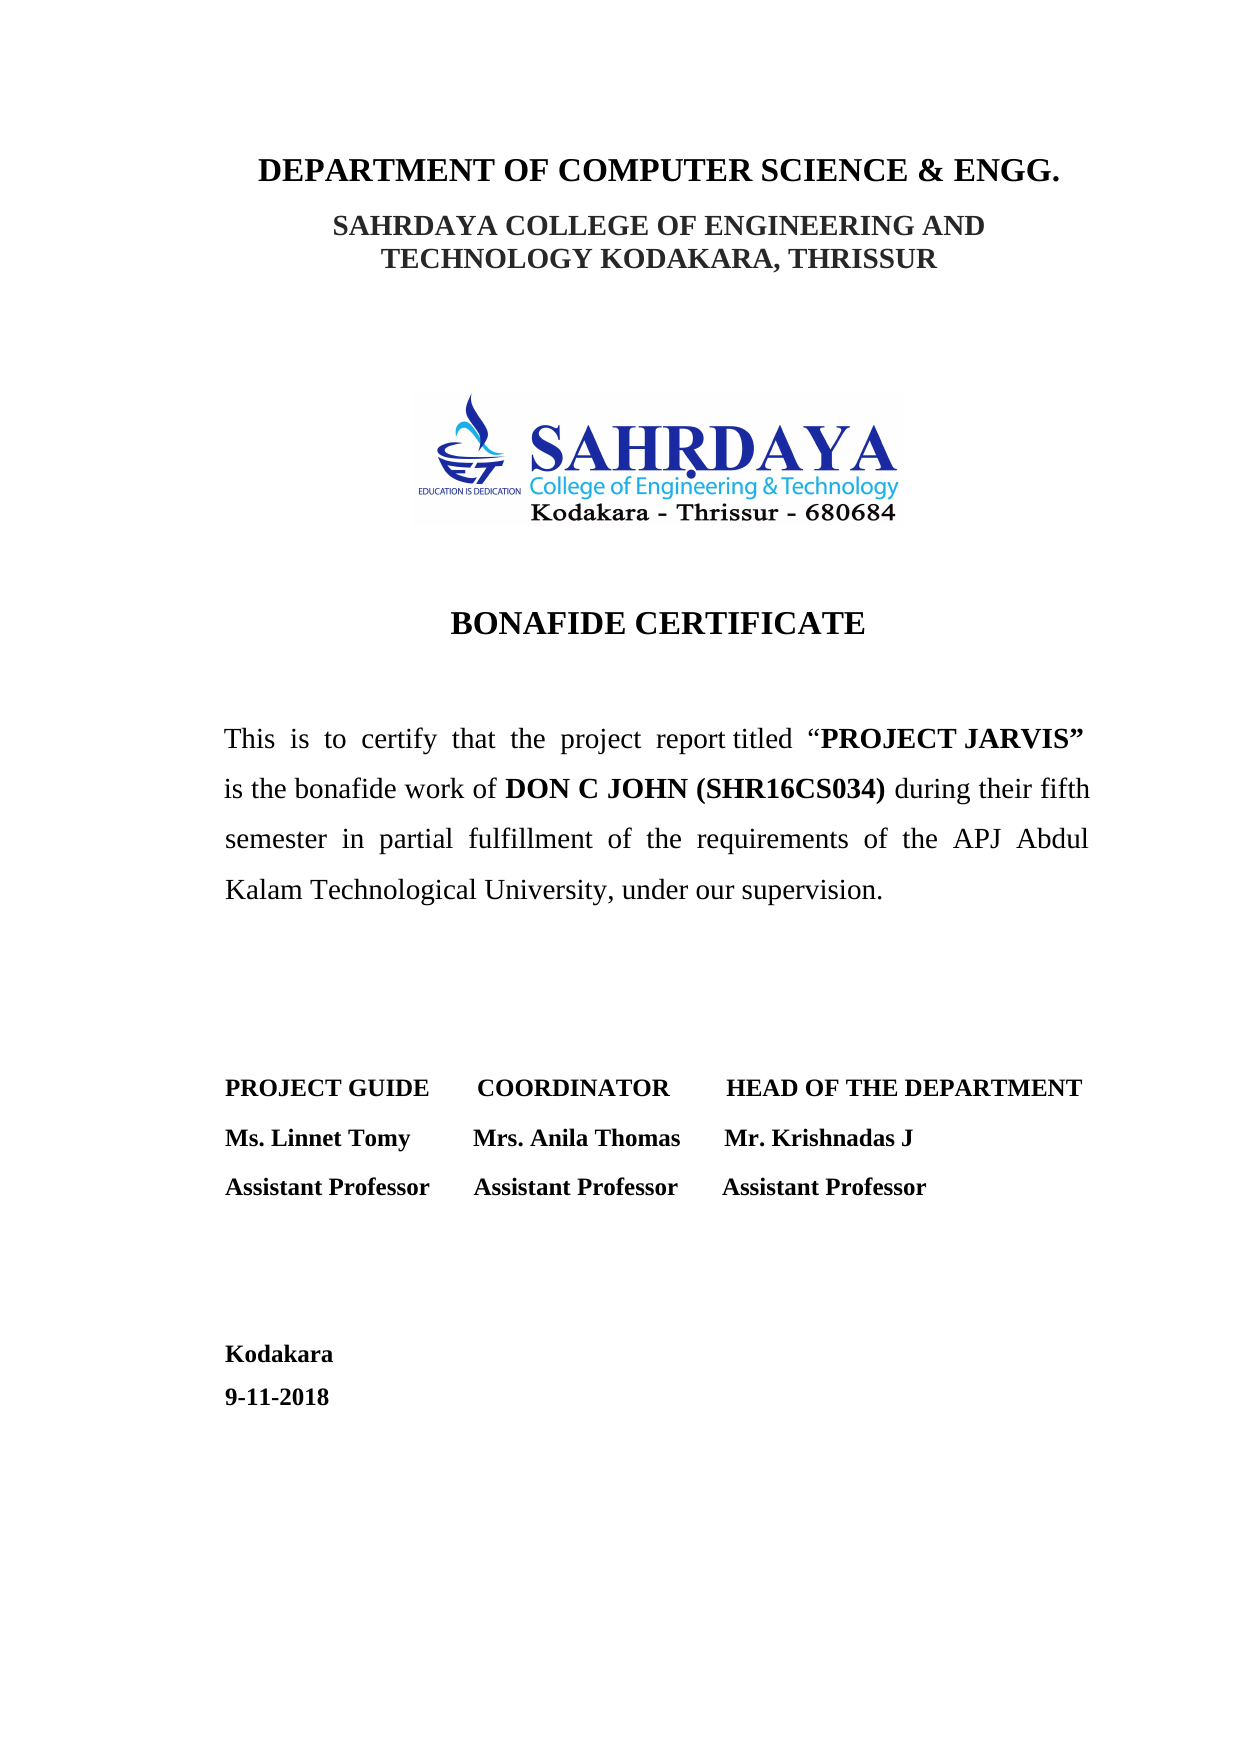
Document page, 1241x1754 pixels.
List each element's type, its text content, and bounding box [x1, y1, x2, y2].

text PROJECT GUIDE COORDINATOR HEAD OF THE DEPARTMENT [225, 1073, 1090, 1102]
text SAHRDAYA COLLEGE OF ENGINEERING AND TECHNOLOGY KODAKARA, THRISSUR [226, 208, 1092, 275]
text Kodakara [225, 1339, 1090, 1368]
text is the bonafide work of DON C JOHN (SHR16CS034) during their fifth semester in partial fulfillment of the requirements of the APJ Abdul Kalam Technological University, under our supervision. [223, 771, 1090, 905]
text Assistant Professor Assistant Professor Assistant Professor [225, 1172, 1092, 1201]
text DEPARTMENT OF COMPUTER SCIENCE & ENGG. [226, 150, 1092, 188]
text This is to certify that the project report titled “PROJECT JARVIS” [223, 721, 1090, 754]
text Ms. Linnet Tomy Mrs. Anila Thomas Mr. Krishnadas J [225, 1123, 1090, 1151]
subtitle BONAFIDE CERTIFICATE [225, 603, 1092, 642]
text 9-11-2018 [225, 1382, 1090, 1411]
picture [412, 392, 903, 526]
